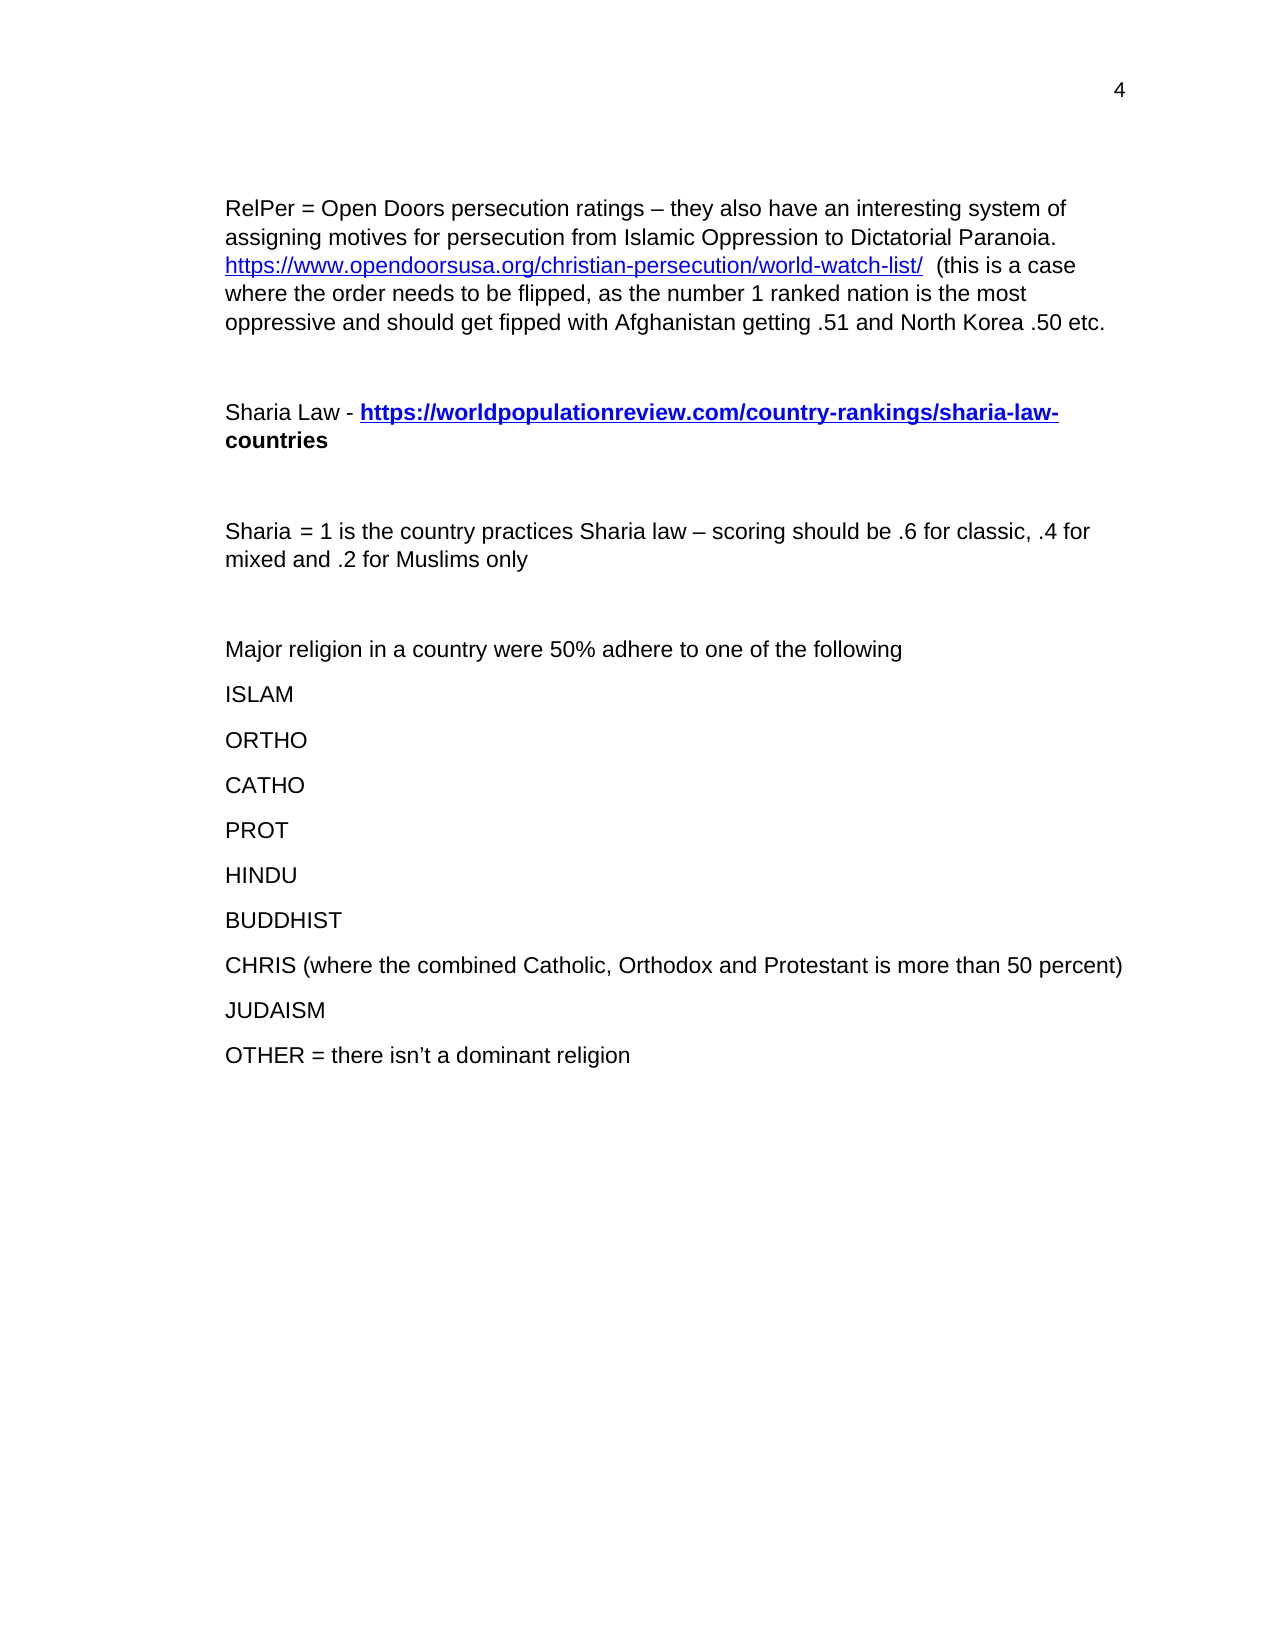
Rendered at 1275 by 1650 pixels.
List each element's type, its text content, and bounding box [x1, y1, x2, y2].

text Sharia Law - https://worldpopulationreview.com/country-rankings/sharia-law- countries [150, 399, 1125, 454]
text Major religion in a country were 50% adhere to one of the following [150, 636, 1125, 663]
text HINDU [150, 862, 1125, 888]
text OTHER = there isn’t a dominant religion [150, 1042, 1125, 1069]
text ISLAM [150, 681, 1125, 708]
text PROT [150, 817, 1125, 843]
text BUDDHIST [150, 907, 1125, 933]
text Sharia = 1 is the country practices Sharia law – scoring should be .6 for classic, .4 for mixed and .2 for Muslims only [150, 518, 1125, 572]
text CATHO [150, 772, 1125, 798]
text JUDAISM [150, 997, 1125, 1023]
text RelPer = Open Doors persecution ratings – they also have an interesting system of assigning motives for persecution from Islamic Oppression to Dictatorial Paranoia. https://www.opendoorsusa.org/christian-persecution/world-watch-list/ (this is a case where the order needs to be flipped, as the number 1 ranked nation is the most oppressive and should get fipped with Afghanistan getting .51 and North Korea .50 etc. [225, 195, 1125, 335]
text CHRIS (where the combined Catholic, Orthodox and Protestant is more than 50 percent) [150, 952, 1125, 978]
text ORTHO [150, 727, 1125, 753]
